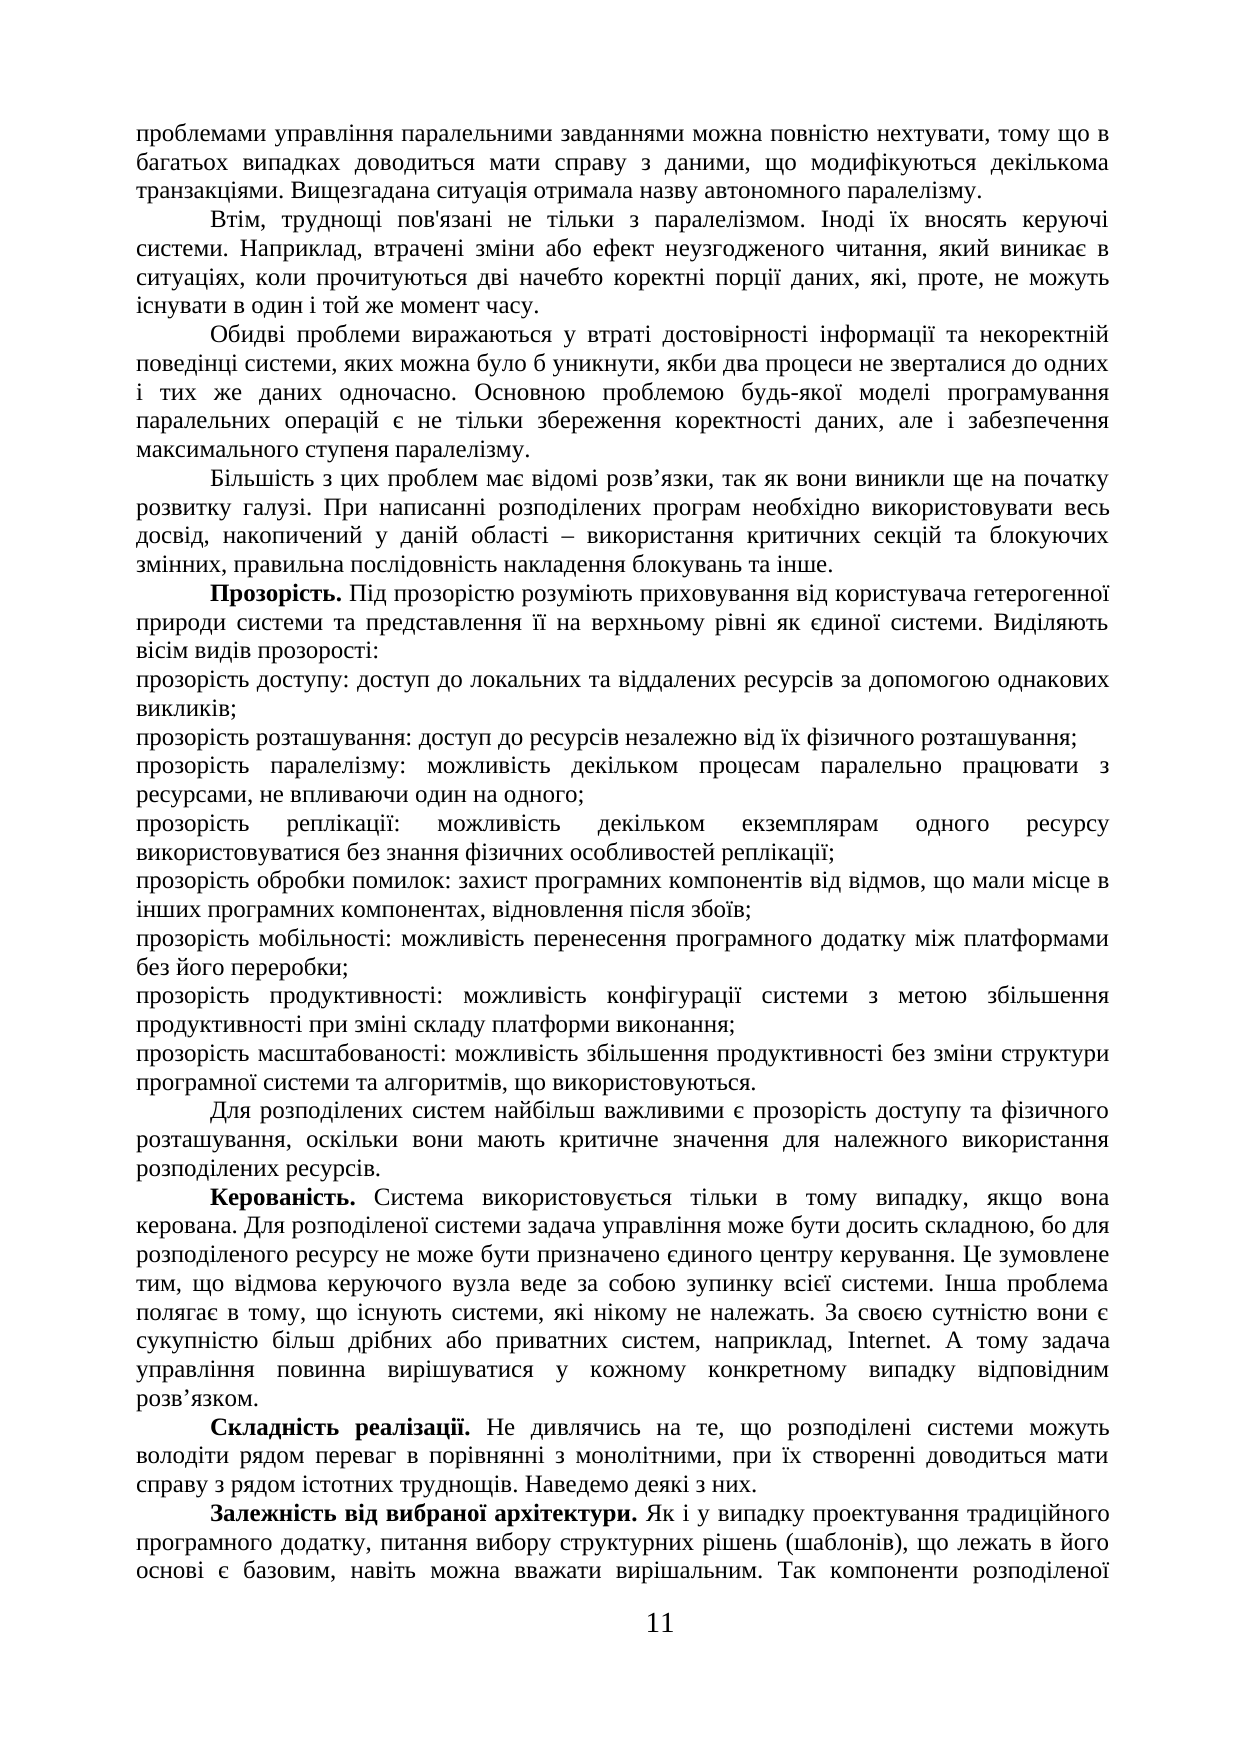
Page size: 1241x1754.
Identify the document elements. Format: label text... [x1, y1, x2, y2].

text Керованість. Система використовується тільки в тому випадку, якщо вона керована. Для розподіленої системи задача управління може бути досить складною, бо для розподіленого ресурсу не може бути призначено єдиного центру керування. Це зумовлене тим, що відмова керуючого вузла веде за собою зупинку всієї системи. Інша проблема полягає в тому, що існують системи, які нікому не належать. За своєю сутністю вони є сукупністю більш дрібних або приватних систем, наприклад, Internet. А тому задача управління повинна вирішуватися у кожному конкретному випадку відповідним розв’язком. [136, 1182, 1110, 1412]
text Втім, труднощі пов'язані не тільки з паралелізмом. Іноді їх вносять керуючі системи. Наприклад, втрачені зміни або ефект неузгодженого читання, який виникає в ситуаціях, коли прочитуються дві начебто коректні порції даних, які, проте, не можуть існувати в один і той же момент часу. [136, 204, 1110, 319]
text Більшість з цих проблем має відомі розв’язки, так як вони виникли ще на початку розвитку галузі. При написанні розподілених програм необхідно використовувати весь досвід, накопичений у даній області – використання критичних секцій та блокуючих змінних, правильна послідовність накладення блокувань та інше. [136, 463, 1110, 578]
text прозорість масштабованості: можливість збільшення продуктивності без зміни структури програмної системи та алгоритмів, що використовуються. [136, 1038, 1110, 1096]
text Обидві проблеми виражаються у втраті достовірності інформації та некоректній поведінці системи, яких можна було б уникнути, якби два процеси не зверталися до одних і тих же даних одночасно. Основною проблемою будь-якої моделі програмування паралельних операцій є не тільки збереження коректності даних, але і забезпечення максимального ступеня паралелізму. [136, 319, 1110, 463]
text Прозорість. Під прозорістю розуміють приховування від користувача гетерогенної природи системи та представлення її на верхньому рівні як єдиної системи. Виділяють вісім видів прозорості: [136, 578, 1110, 664]
text прозорість доступу: доступ до локальних та віддалених ресурсів за допомогою однакових викликів; [136, 664, 1110, 722]
text прозорість реплікації: можливість декільком екземплярам одного ресурсу використовуватися без знання фізичних особливостей реплікації; [136, 808, 1110, 866]
text прозорість розташування: доступ до ресурсів незалежно від їх фізичного розташування; [136, 722, 1110, 751]
text прозорість мобільності: можливість перенесення програмного додатку між платформами без його переробки; [136, 923, 1110, 981]
text прозорість паралелізму: можливість декільком процесам паралельно працювати з ресурсами, не впливаючи один на одного; [136, 751, 1110, 808]
text Складність реалізації. Не дивлячись на те, що розподілені системи можуть володіти рядом переваг в порівнянні з монолітними, при їх створенні доводиться мати справу з рядом істотних труднощів. Наведемо деякі з них. [136, 1412, 1110, 1498]
text Для розподілених систем найбільш важливими є прозорість доступу та фізичного розташування, оскільки вони мають критичне значення для належного використання розподілених ресурсів. [136, 1096, 1110, 1182]
text прозорість продуктивності: можливість конфігурації системи з метою збільшення продуктивності при зміні складу платформи виконання; [136, 981, 1110, 1038]
text прозорість обробки помилок: захист програмних компонентів від відмов, що мали місце в інших програмних компонентах, відновлення після збоїв; [136, 866, 1110, 923]
